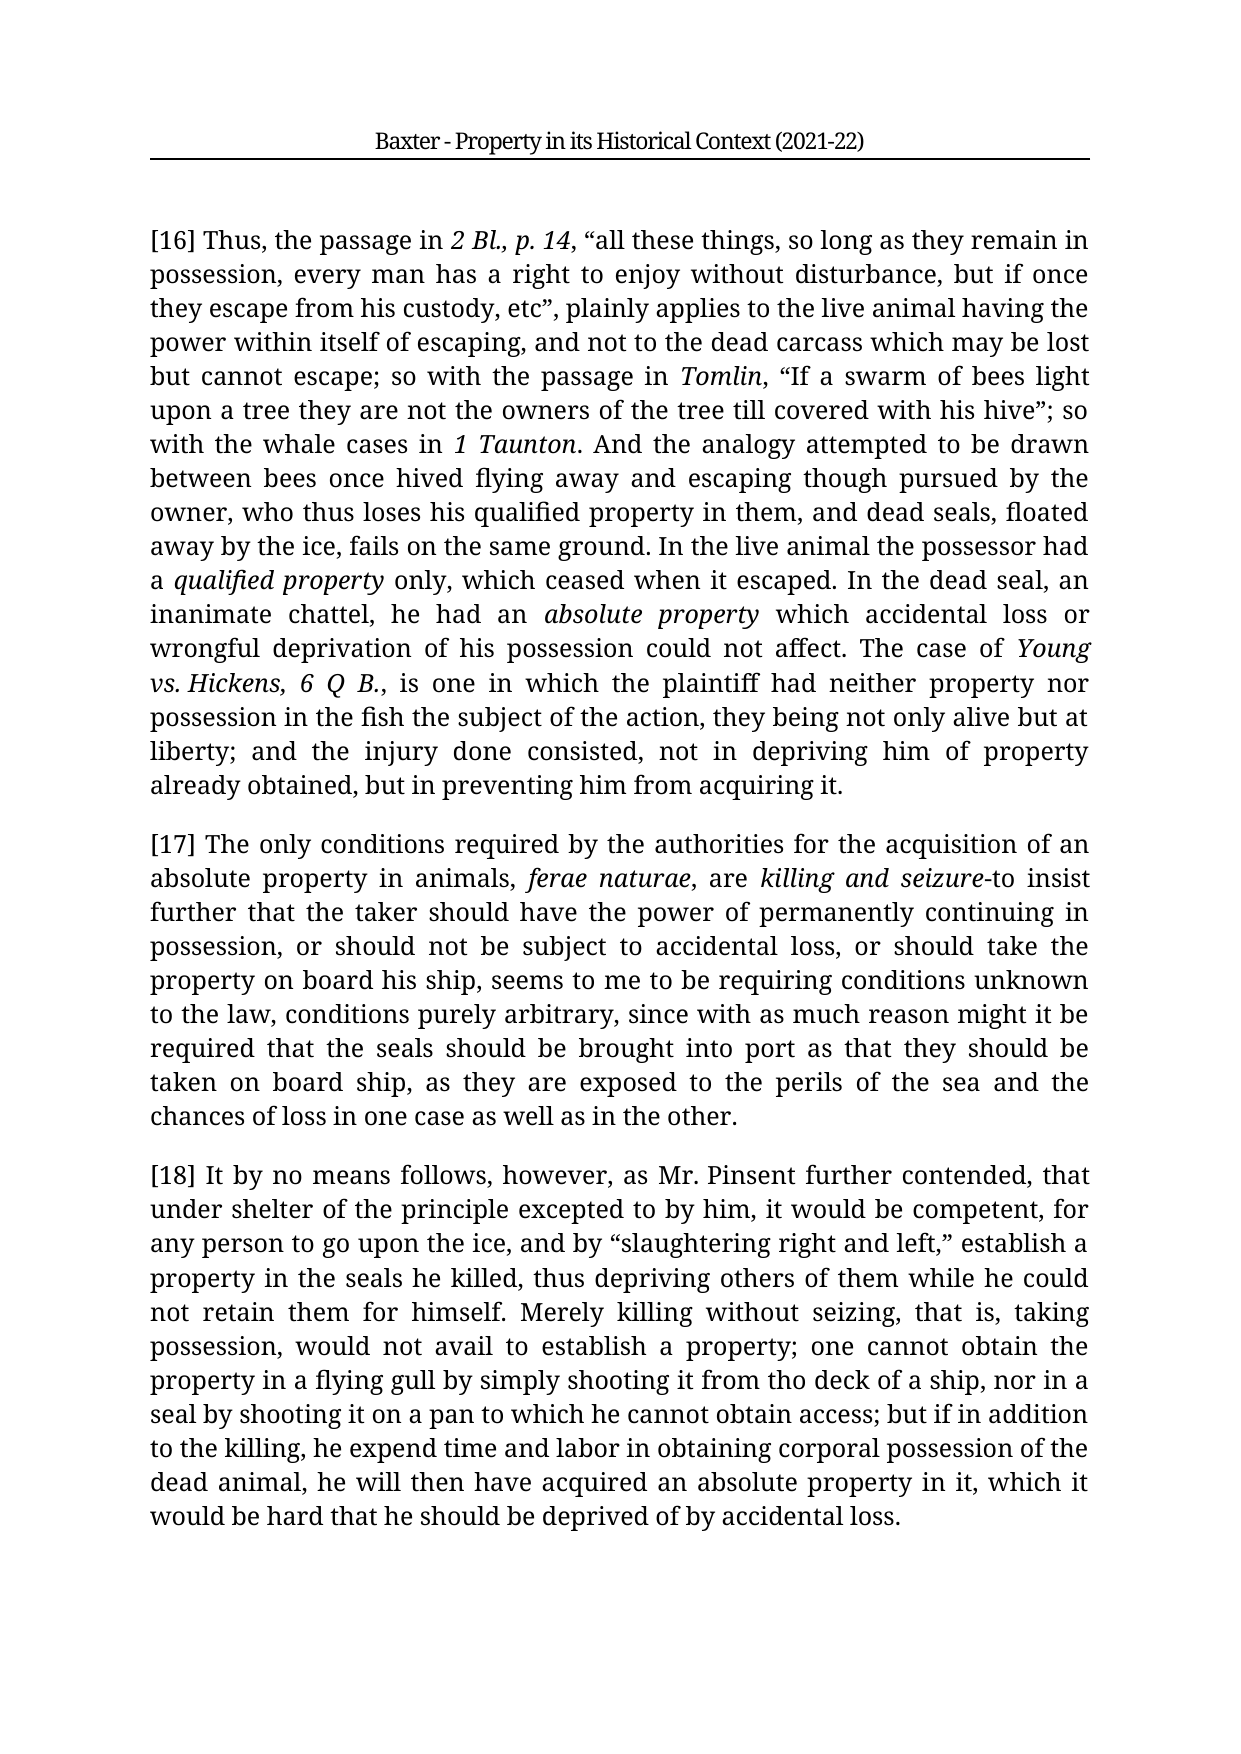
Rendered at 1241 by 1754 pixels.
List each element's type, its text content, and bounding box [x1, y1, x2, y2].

text [17] The only conditions required by the authorities for the acquisition of an absolute property in animals, ferae naturae, are killing and seizure-to insist further that the taker should have the power of permanently continuing in possession, or should not be subject to accidental loss, or should take the property on board his ship, seems to me to be requiring conditions unknown to the law, conditions purely arbitrary, since with as much reason might it be required that the seals should be brought into port as that they should be taken on board ship, as they are exposed to the perils of the sea and the chances of loss in one case as well as in the other. [150, 826, 1090, 1133]
text [18] It by no means follows, however, as Mr. Pinsent further contended, that under shelter of the principle excepted to by him, it would be competent, for any person to go upon the ice, and by “slaughtering right and left,” establish a property in the seals he killed, thus depriving others of them while he could not retain them for himself. Merely killing without seizing, that is, taking possession, would not avail to establish a property; one cannot obtain the property in a flying gull by simply shooting it from tho deck of a ship, nor in a seal by shooting it on a pan to which he cannot obtain access; but if in addition to the killing, he expend time and labor in obtaining corporal possession of the dead animal, he will then have acquired an absolute property in it, which it would be hard that he should be deprived of by accidental loss. [150, 1158, 1090, 1533]
text [16] Thus, the passage in 2 Bl., p. 14, “all these things, so long as they remain in possession, every man has a right to enjoy without disturbance, but if once they escape from his custody, etc”, plainly applies to the live animal having the power within itself of escaping, and not to the dead carcass which may be lost but cannot escape; so with the passage in Tomlin, “If a swarm of bees light upon a tree they are not the owners of the tree till covered with his hive”; so with the whale cases in 1 Taunton. And the analogy attempted to be drawn between bees once hived flying away and escaping though pursued by the owner, who thus loses his qualified property in them, and dead seals, floated away by the ice, fails on the same ground. In the live animal the possessor had a qualified property only, which ceased when it escaped. In the dead seal, an inanimate chattel, he had an absolute property which accidental loss or wrongful deprivation of his possession could not affect. The case of Young vs. Hickens, 6 Q B., is one in which the plaintiff had neither property nor possession in the fish the subject of the action, they being not only alive but at liberty; and the injury done consisted, not in depriving him of property already obtained, but in preventing him from acquiring it. [150, 222, 1090, 801]
